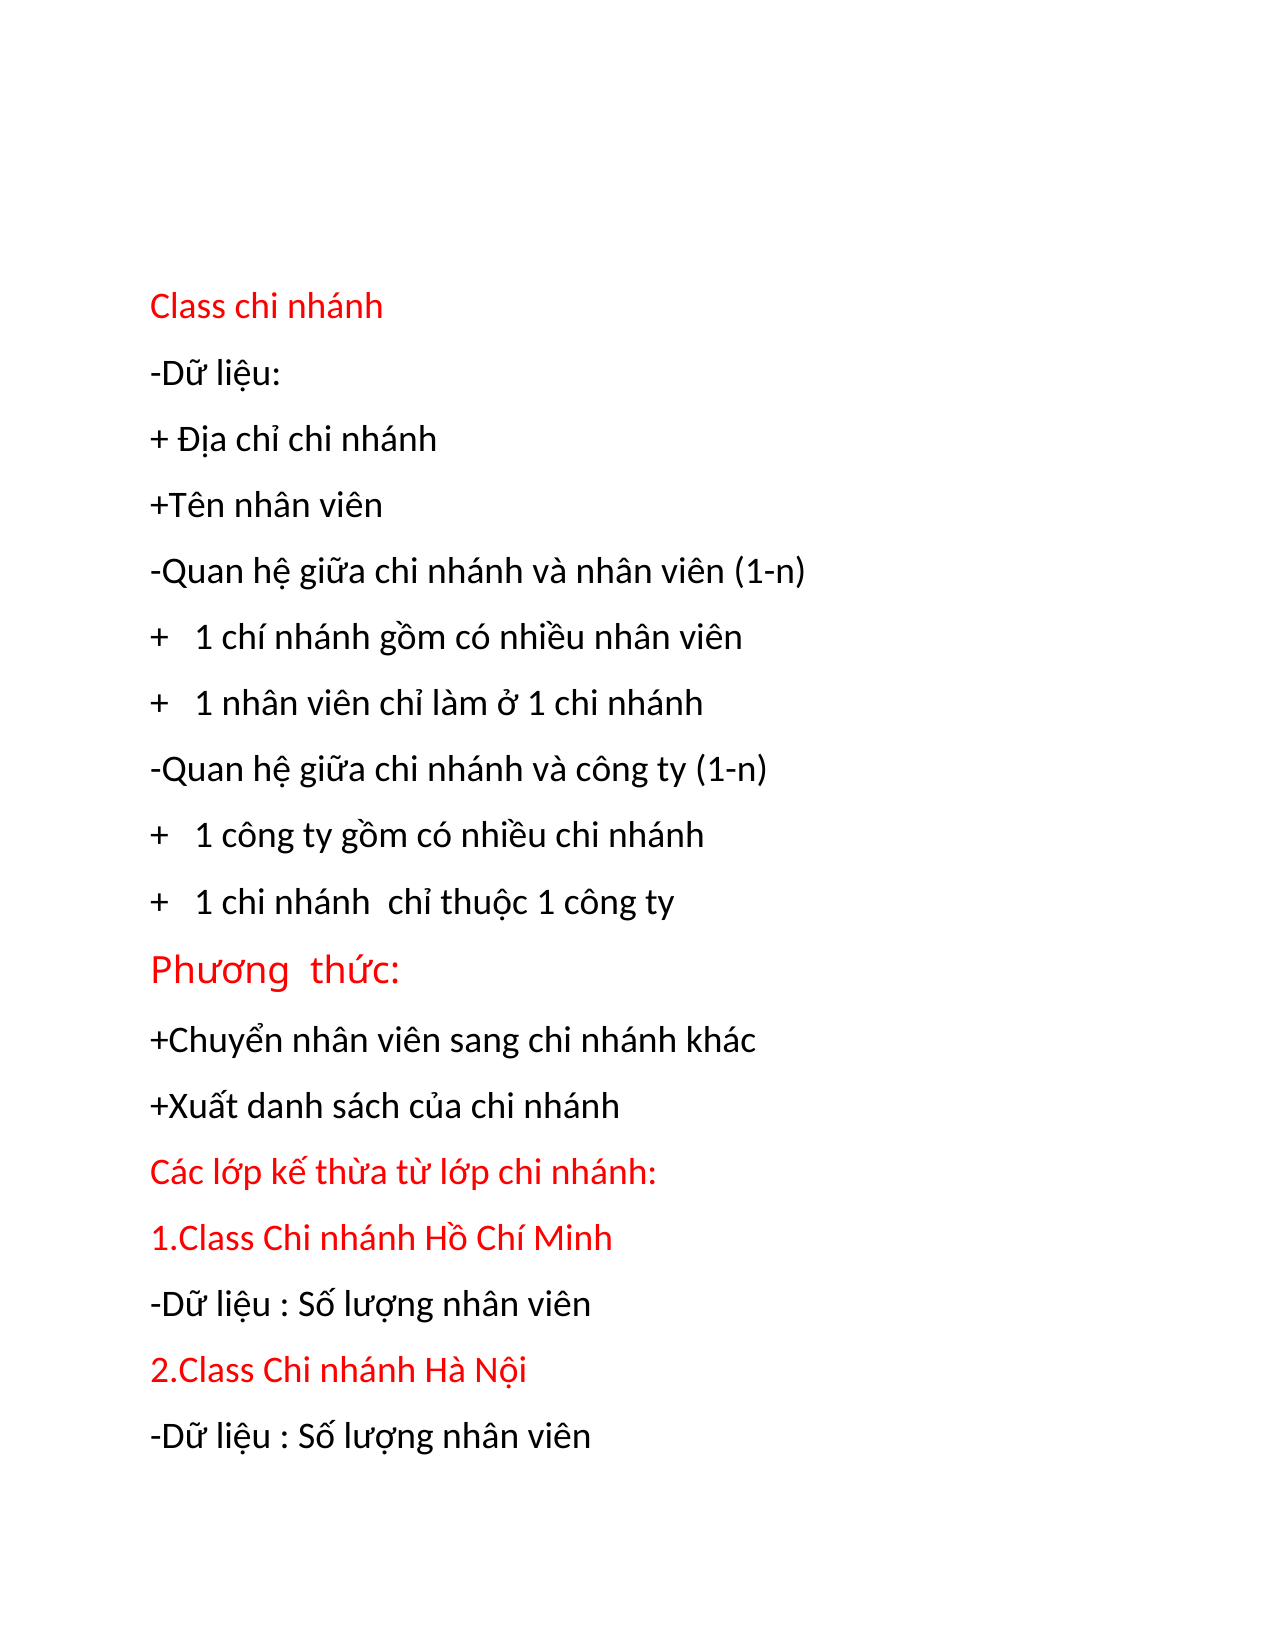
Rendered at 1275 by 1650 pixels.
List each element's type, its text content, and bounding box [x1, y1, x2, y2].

text + 1 nhân viên chỉ làm ở 1 chi nhánh [150, 679, 1125, 725]
text 1.Class Chi nhánh Hồ Chí Minh [150, 1214, 1125, 1260]
text -Dữ liệu : Số lượng nhân viên [150, 1280, 1125, 1326]
text Class chi nhánh [150, 282, 1125, 328]
text -Quan hệ giữa chi nhánh và công ty (1-n) [150, 745, 1125, 791]
text -Dữ liệu : Số lượng nhân viên [150, 1412, 1125, 1458]
text 2.Class Chi nhánh Hà Nội [150, 1346, 1125, 1392]
text Các lớp kế thừa từ lớp chi nhánh: [150, 1148, 1125, 1194]
text + 1 công ty gồm có nhiều chi nhánh [150, 811, 1125, 857]
text -Quan hệ giữa chi nhánh và nhân viên (1-n) [150, 547, 1125, 593]
text +Tên nhân viên [150, 481, 1125, 527]
text + Địa chỉ chi nhánh [150, 414, 1125, 460]
text +Xuất danh sách của chi nhánh [150, 1082, 1125, 1127]
text + 1 chi nhánh chỉ thuộc 1 công ty [150, 878, 1125, 923]
text +Chuyển nhân viên sang chi nhánh khác [150, 1016, 1125, 1061]
text + 1 chí nhánh gồm có nhiều nhân viên [150, 613, 1125, 659]
text -Dữ liệu: [150, 348, 1125, 394]
text Phương thức: [150, 944, 1125, 995]
